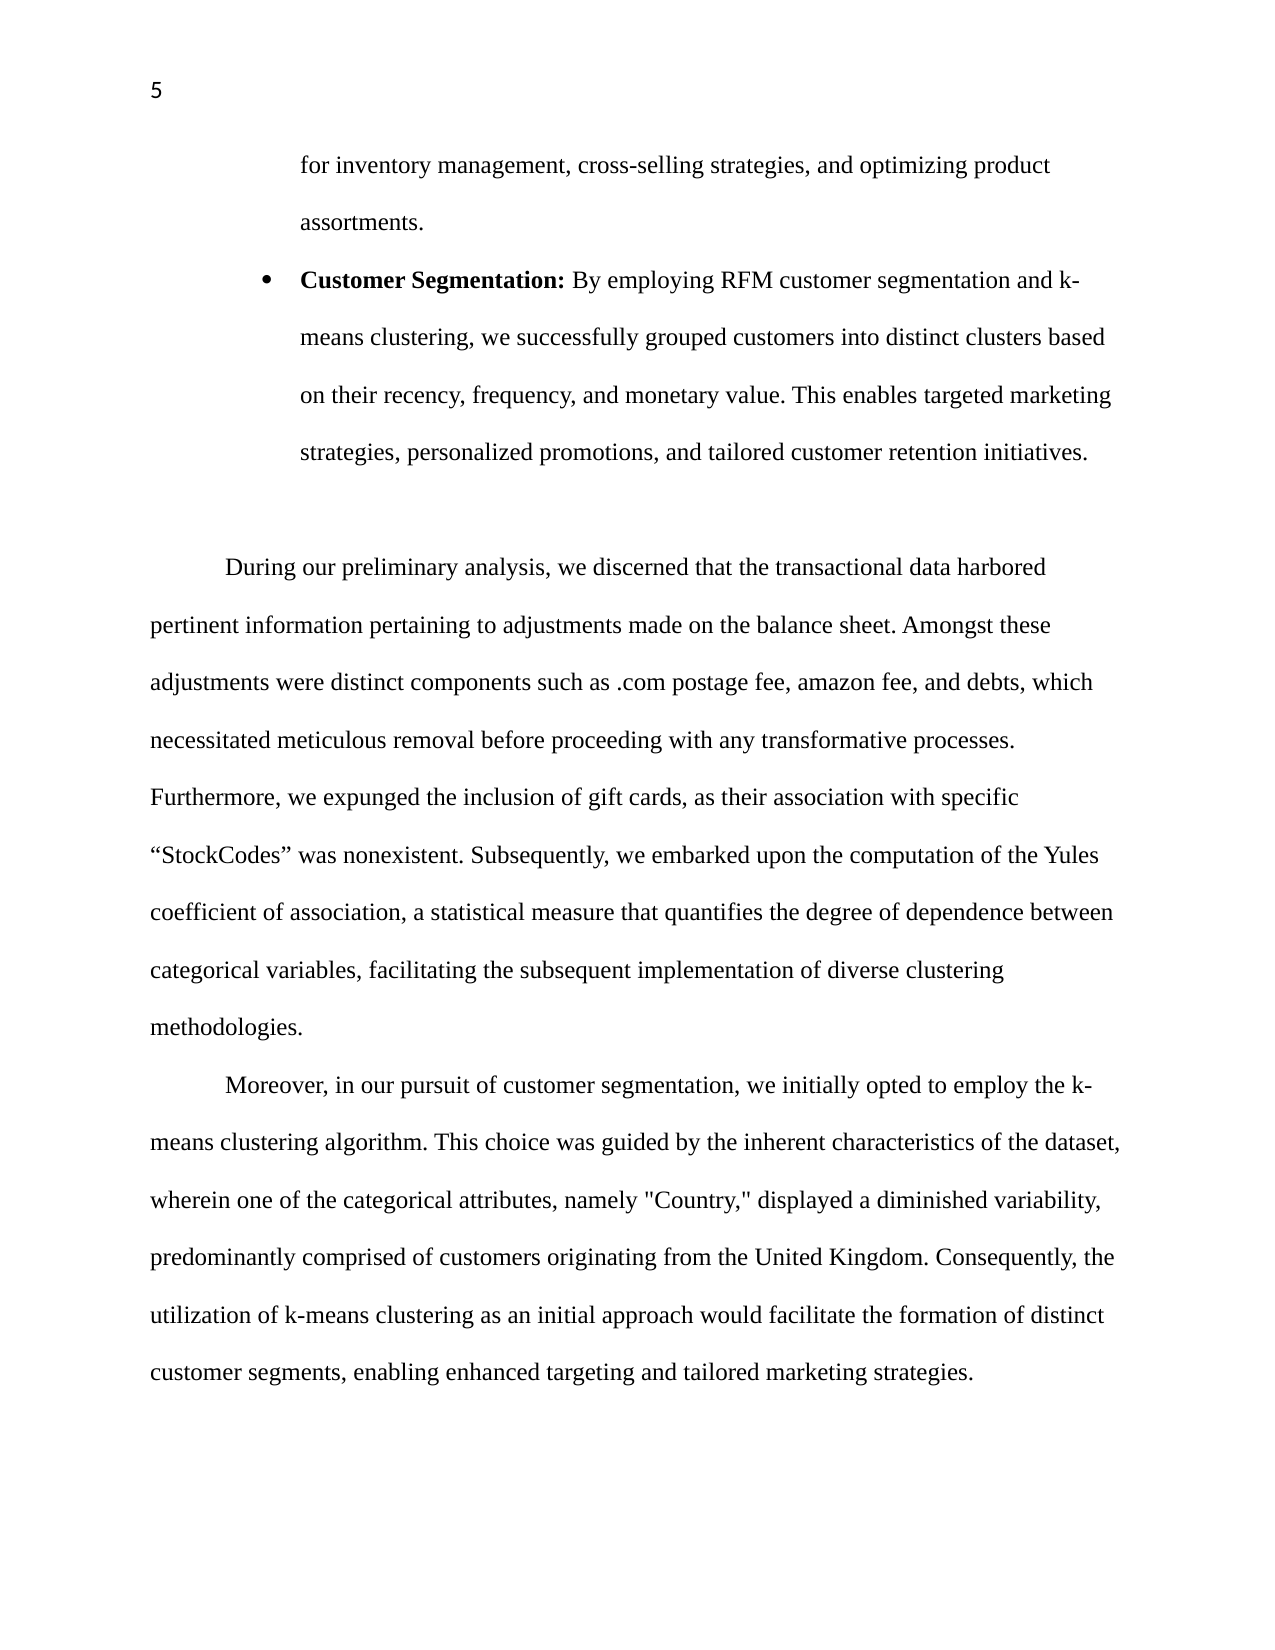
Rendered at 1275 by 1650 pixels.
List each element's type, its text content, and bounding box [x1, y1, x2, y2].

text During our preliminary analysis, we discerned that the transactional data harbored pertinent information pertaining to adjustments made on the balance sheet. Amongst these adjustments were distinct components such as .com postage fee, amazon fee, and debts, which necessitated meticulous removal before proceeding with any transformative processes. Furthermore, we expunged the inclusion of gift cards, as their association with specific “StockCodes” was nonexistent. Subsequently, we embarked upon the computation of the Yules coefficient of association, a statistical measure that quantifies the degree of dependence between categorical variables, facilitating the subsequent implementation of diverse clustering methodologies. [150, 552, 1125, 1041]
text Moreover, in our pursuit of customer segmentation, we initially opted to employ the k-means clustering algorithm. This choice was guided by the inherent characteristics of the dataset, wherein one of the categorical attributes, namely "Country," displayed a diminished variability, predominantly comprised of customers originating from the United Kingdom. Consequently, the utilization of k-means clustering as an initial approach would facilitate the formation of distinct customer segments, enabling enhanced targeting and tailored marketing strategies. [150, 1070, 1125, 1386]
list Customer Segmentation: By employing RFM customer segmentation and k-means clustering, we successfully grouped customers into distinct clusters based on their recency, frequency, and monetary value. This enables targeted marketing strategies, personalized promotions, and tailored customer retention initiatives. [262, 265, 1125, 466]
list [262, 150, 1125, 236]
